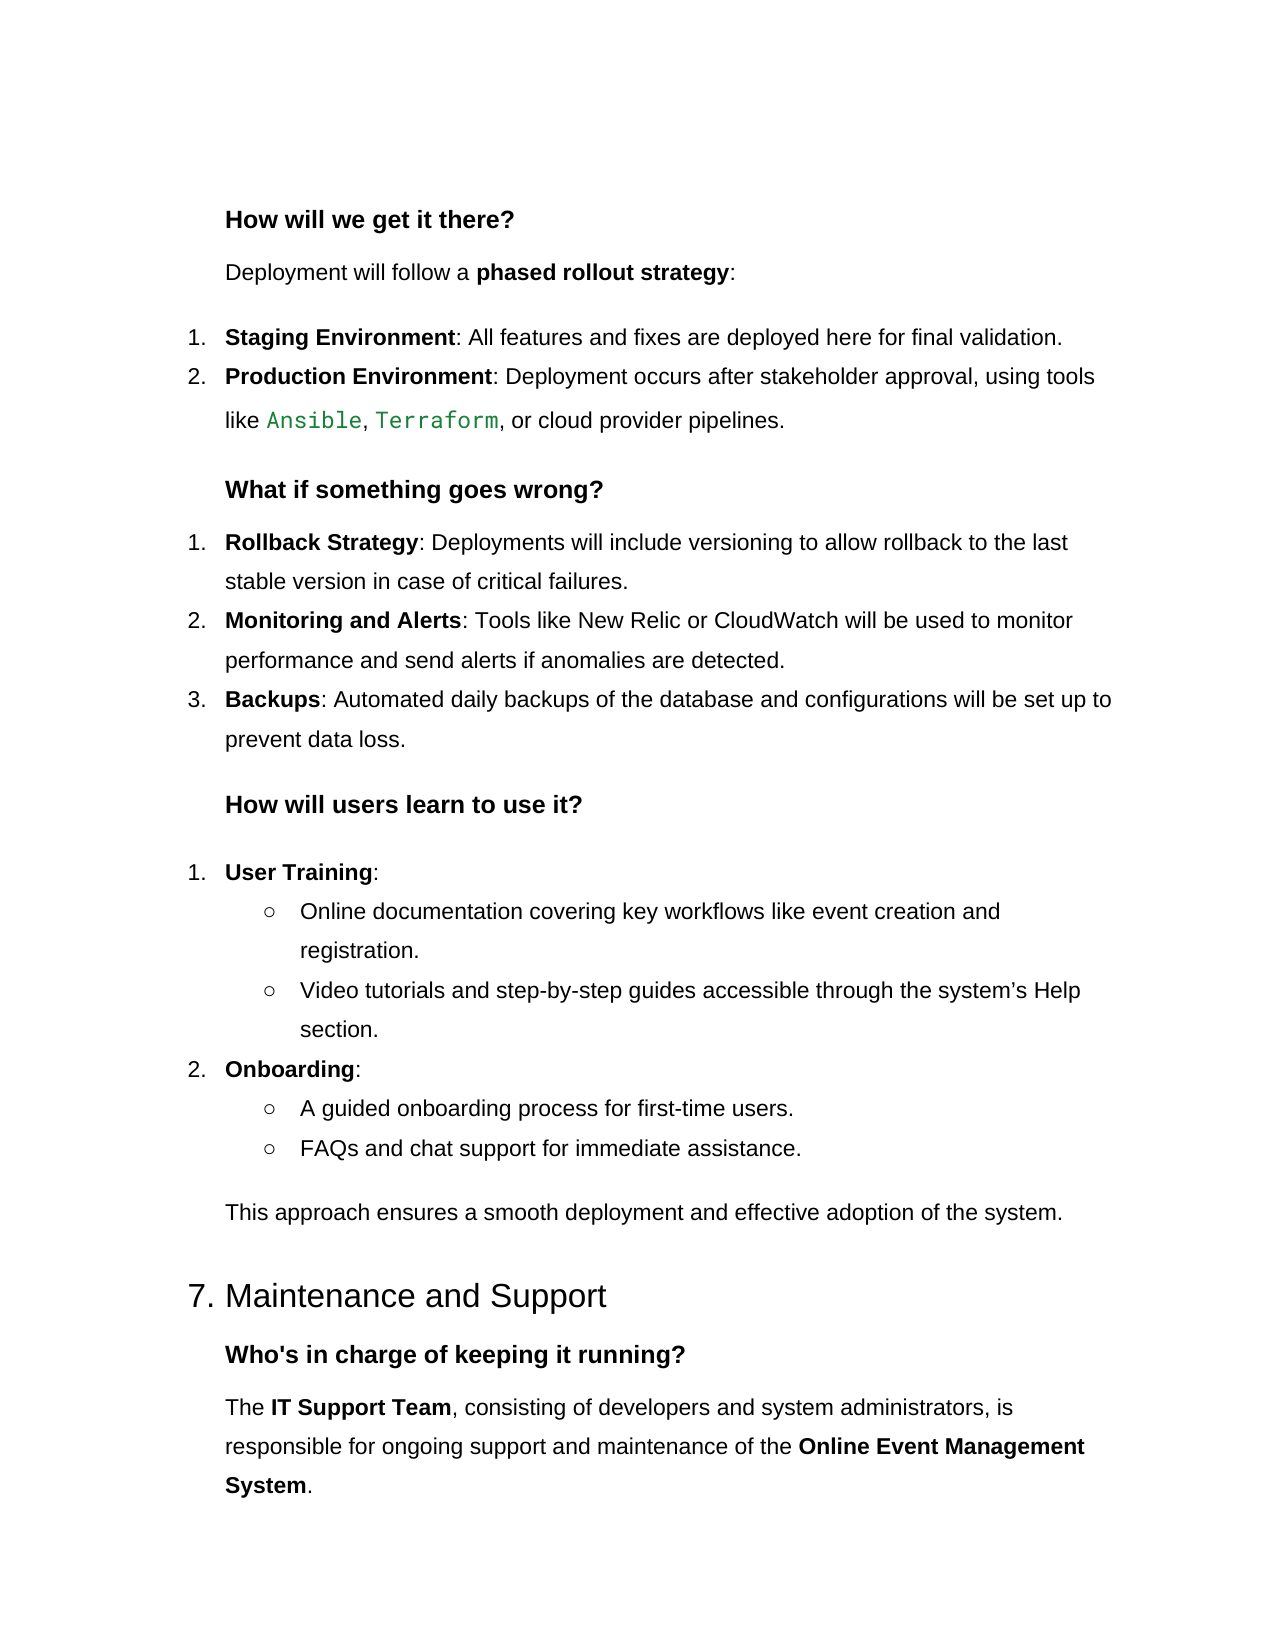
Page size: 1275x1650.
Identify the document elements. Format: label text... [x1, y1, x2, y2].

subtitle What if something goes wrong? [150, 475, 1125, 503]
list Backups: Automated daily backups of the database and configurations will be set up to prevent data loss. [187, 686, 1125, 752]
subtitle Who's in charge of keeping it running? [225, 1340, 1125, 1368]
subtitle How will we get it there? [150, 205, 1125, 234]
subtitle Maintenance and Support [187, 1276, 1125, 1315]
list User Training: [187, 858, 1125, 885]
list Online documentation covering key workflows like event creation and registration. [262, 898, 1125, 964]
list FAQs and chat support for immediate assistance. [262, 1135, 1125, 1161]
list Video tutorials and step-by-step guides accessible through the system’s Help section. [262, 977, 1125, 1043]
list Rollback Strategy: Deployments will include versioning to allow rollback to the last stable version in case of critical failures. [187, 528, 1125, 594]
list Production Environment: Deployment occurs after stakeholder approval, using tools like Ansible, Terraform, or cloud provider pipelines. [187, 363, 1125, 434]
list A guided onboarding process for first-time users. [262, 1095, 1125, 1122]
text The IT Support Team, consisting of developers and system administrators, is responsible for ongoing support and maintenance of the Online Event Management System. [225, 1393, 1125, 1499]
list Monitoring and Alerts: Tools like New Relic or CloudWatch will be used to monitor performance and send alerts if anomalies are detected. [187, 607, 1125, 673]
text This approach ensures a smooth deployment and effective adoption of the system. [150, 1199, 1125, 1226]
list Onboarding: [187, 1056, 1125, 1082]
list Staging Environment: All features and fixes are deployed here for final validation. [187, 323, 1125, 350]
subtitle How will users learn to use it? [150, 790, 1125, 819]
text Deployment will follow a phased rollout strategy: [150, 259, 1125, 285]
